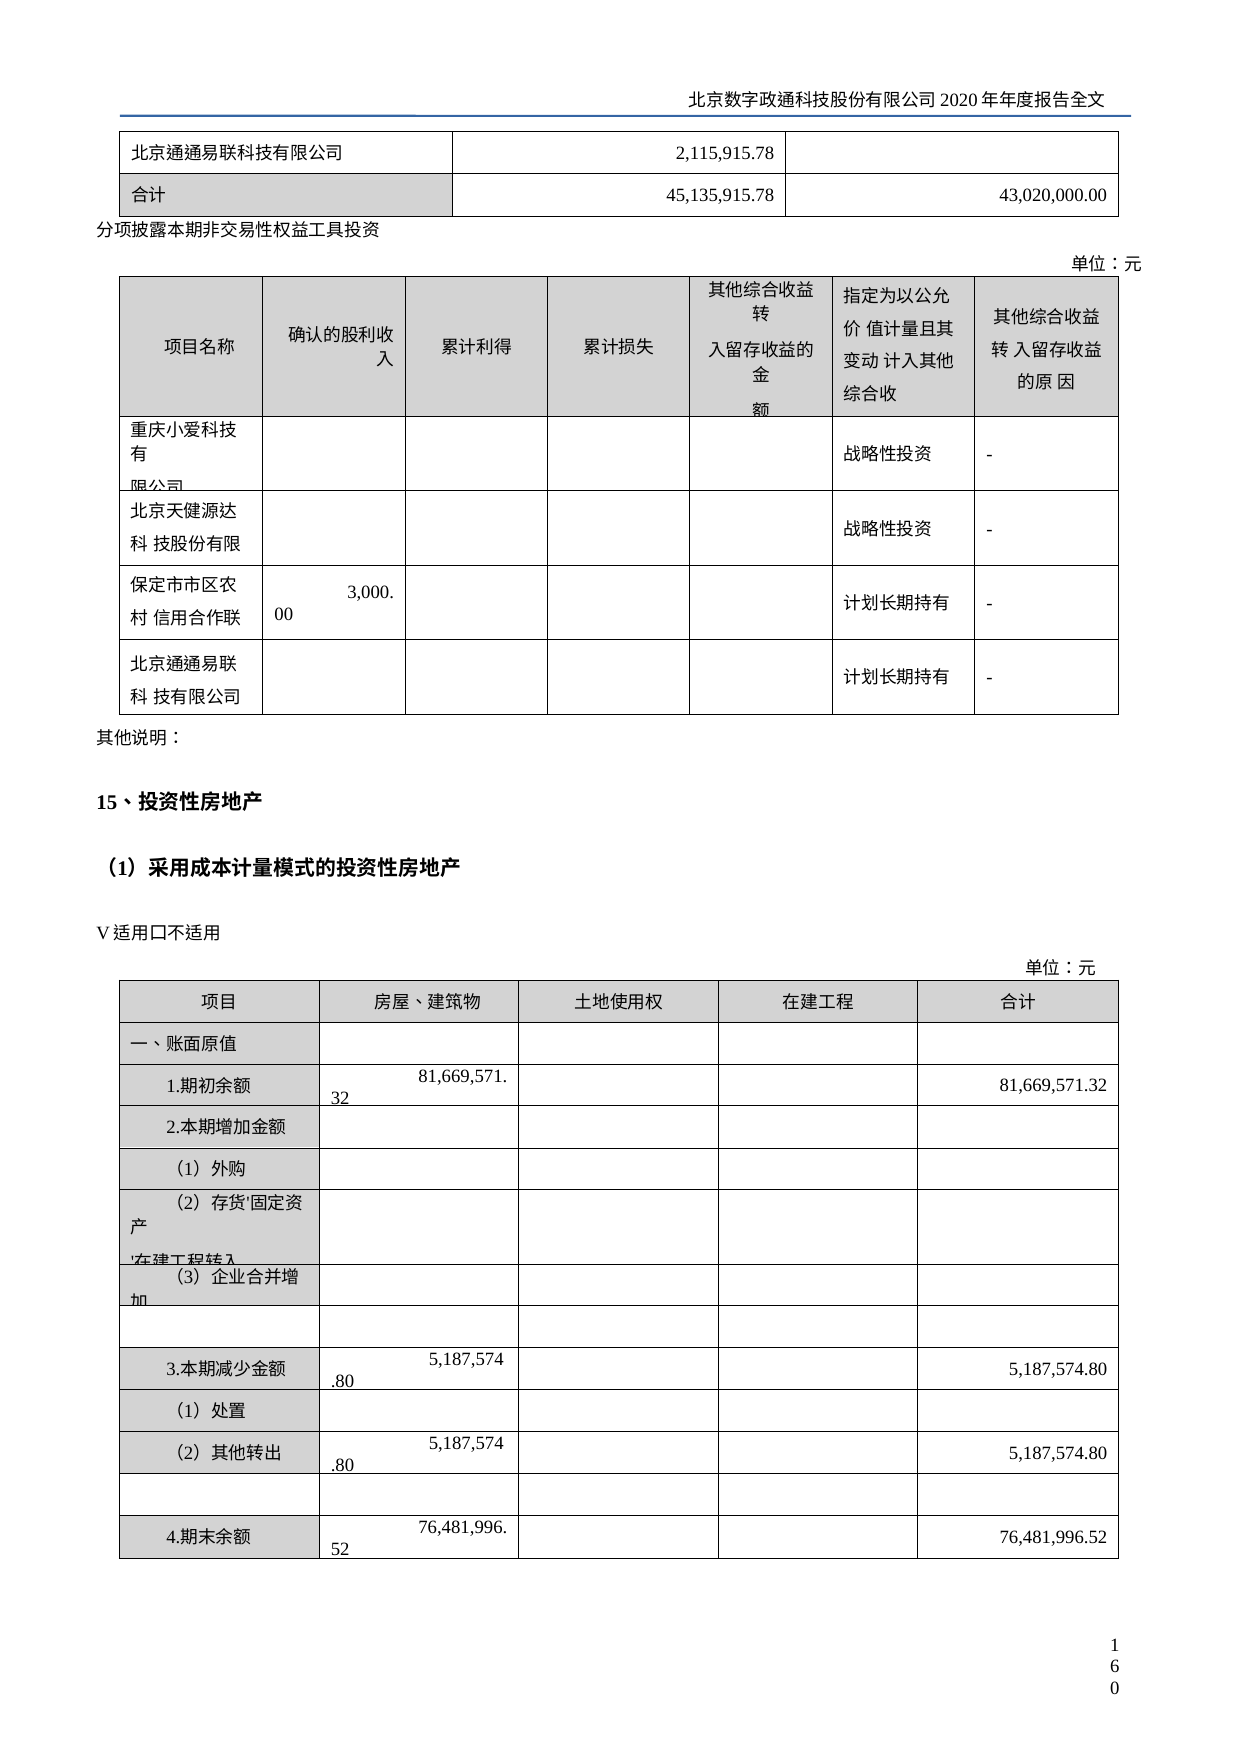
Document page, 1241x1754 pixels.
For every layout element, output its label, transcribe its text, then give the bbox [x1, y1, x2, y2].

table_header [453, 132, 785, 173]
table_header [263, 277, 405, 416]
text （1）采用成本计量模式的投资性房地产 [96, 853, 1141, 882]
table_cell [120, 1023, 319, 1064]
text 单位：元 [96, 252, 1141, 276]
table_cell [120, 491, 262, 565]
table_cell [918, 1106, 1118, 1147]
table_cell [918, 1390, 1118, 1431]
text 分项披露本期非交易性权益工具投资 [96, 217, 1141, 241]
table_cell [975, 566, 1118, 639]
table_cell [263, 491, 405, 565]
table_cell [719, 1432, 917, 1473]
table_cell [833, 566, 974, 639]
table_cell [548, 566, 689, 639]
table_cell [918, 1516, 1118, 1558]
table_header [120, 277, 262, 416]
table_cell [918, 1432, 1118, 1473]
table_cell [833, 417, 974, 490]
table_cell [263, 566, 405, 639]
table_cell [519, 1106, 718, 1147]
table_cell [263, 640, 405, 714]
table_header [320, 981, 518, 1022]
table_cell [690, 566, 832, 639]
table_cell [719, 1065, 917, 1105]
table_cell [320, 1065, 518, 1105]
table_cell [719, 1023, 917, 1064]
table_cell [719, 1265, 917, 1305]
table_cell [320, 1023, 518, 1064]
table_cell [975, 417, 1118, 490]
text 其他说明： [96, 726, 1141, 750]
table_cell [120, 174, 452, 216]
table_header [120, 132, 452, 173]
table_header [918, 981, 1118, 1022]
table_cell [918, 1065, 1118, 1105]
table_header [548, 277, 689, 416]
text 单位：元 [1025, 955, 1141, 979]
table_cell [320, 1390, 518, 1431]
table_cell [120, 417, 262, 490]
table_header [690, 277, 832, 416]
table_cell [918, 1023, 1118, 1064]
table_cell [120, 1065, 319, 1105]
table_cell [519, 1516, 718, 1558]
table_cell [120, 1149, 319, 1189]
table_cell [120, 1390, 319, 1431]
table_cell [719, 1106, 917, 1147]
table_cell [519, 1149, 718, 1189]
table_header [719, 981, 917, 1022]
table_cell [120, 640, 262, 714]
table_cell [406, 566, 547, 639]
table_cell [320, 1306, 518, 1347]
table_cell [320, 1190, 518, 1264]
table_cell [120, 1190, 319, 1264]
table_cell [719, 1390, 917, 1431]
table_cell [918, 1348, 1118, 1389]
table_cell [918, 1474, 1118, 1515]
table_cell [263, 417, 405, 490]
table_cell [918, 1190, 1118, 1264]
text V适用口不适用 [96, 919, 1141, 945]
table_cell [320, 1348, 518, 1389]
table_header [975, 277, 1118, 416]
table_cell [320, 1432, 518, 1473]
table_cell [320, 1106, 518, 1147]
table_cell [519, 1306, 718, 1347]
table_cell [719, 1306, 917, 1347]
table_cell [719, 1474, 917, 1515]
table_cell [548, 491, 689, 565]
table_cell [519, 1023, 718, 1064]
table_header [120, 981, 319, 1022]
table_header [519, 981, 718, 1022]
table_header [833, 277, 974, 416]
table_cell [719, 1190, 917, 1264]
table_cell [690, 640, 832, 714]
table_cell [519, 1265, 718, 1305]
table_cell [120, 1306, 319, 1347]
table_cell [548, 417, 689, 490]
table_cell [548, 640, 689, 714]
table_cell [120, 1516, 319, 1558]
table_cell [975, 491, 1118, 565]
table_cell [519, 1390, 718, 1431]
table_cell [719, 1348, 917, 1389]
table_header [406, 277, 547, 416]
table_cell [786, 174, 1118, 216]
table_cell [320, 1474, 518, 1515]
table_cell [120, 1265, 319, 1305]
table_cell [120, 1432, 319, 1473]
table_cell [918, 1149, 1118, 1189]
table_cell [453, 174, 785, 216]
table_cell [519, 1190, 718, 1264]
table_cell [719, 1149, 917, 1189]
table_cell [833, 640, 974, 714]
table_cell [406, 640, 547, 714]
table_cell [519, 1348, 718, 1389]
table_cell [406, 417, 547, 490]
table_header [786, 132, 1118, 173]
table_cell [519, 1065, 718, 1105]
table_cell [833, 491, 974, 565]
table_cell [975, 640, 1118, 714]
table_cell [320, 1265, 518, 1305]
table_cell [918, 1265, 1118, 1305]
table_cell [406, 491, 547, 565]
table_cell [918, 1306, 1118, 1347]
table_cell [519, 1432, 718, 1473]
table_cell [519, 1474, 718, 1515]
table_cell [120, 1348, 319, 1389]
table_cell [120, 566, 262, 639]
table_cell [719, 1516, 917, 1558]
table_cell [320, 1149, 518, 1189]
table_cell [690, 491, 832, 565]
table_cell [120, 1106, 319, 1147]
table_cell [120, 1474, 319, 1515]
text 15、投资性房地产 [96, 787, 1141, 816]
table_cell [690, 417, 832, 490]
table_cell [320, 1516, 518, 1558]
